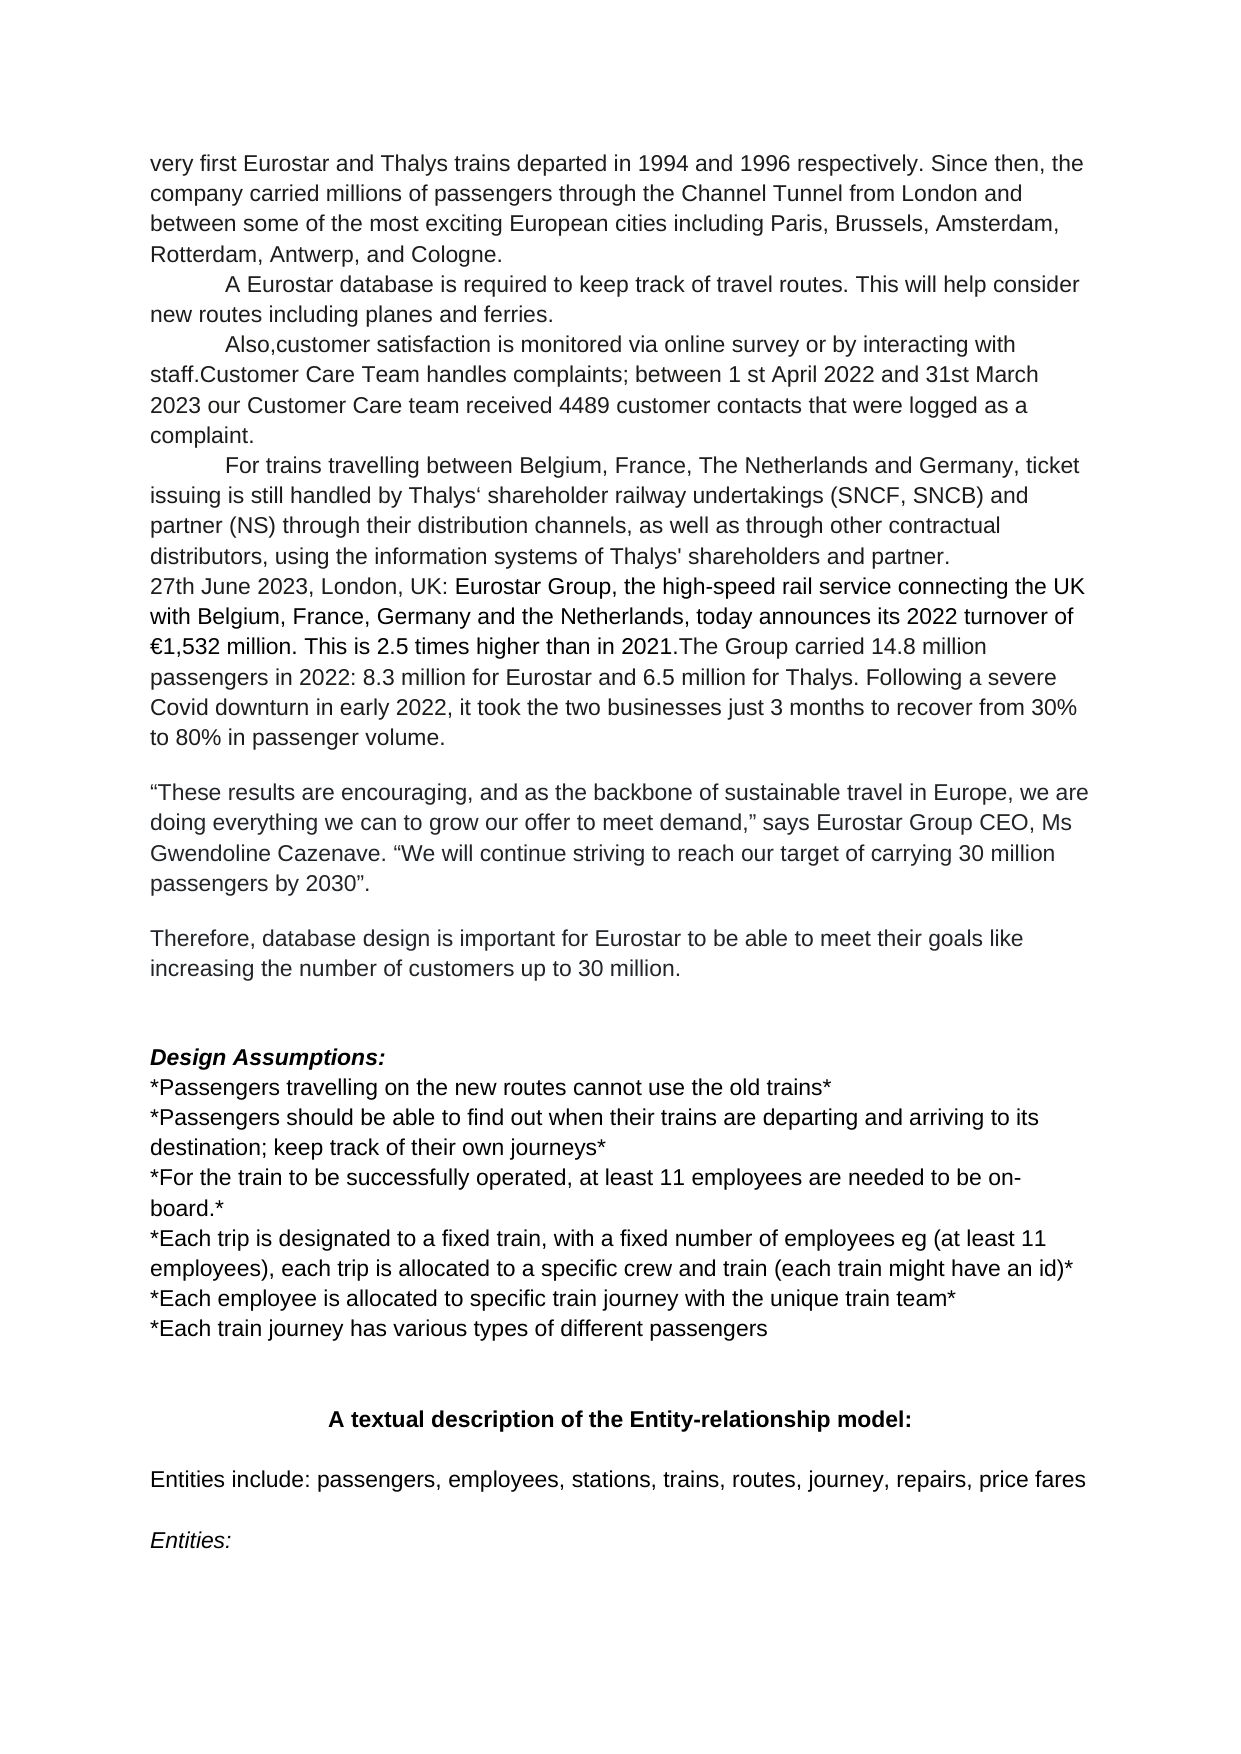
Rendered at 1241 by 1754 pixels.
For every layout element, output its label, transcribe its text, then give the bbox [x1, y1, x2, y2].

text Design Assumptions: [150, 1043, 1090, 1070]
text Therefore, database design is important for Eurostar to be able to meet their goals like increasing the number of customers up to 30 million. [150, 925, 1090, 982]
text *Each employee is allocated to specific train journey with the unique train team* [150, 1285, 1090, 1311]
text A Eurostar database is required to keep track of travel routes. This will help consider new routes including planes and ferries. [150, 271, 1090, 327]
text *For the train to be successfully operated, at least 11 employees are needed to be on-board.* [150, 1164, 1090, 1221]
text A textual description of the Entity-relationship model: [150, 1406, 1090, 1432]
text *Each train journey has various types of different passengers [150, 1315, 1090, 1342]
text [150, 150, 1090, 267]
text 27th June 2023, London, UK: Eurostar Group, the high-speed rail service connecting the UK with Belgium, France, Germany and the Netherlands, today announces its 2022 turnover of €1,532 million. This is 2.5 times higher than in 2021.The Group carried 14.8 million passengers in 2022: 8.3 million for Eurostar and 6.5 million for Thalys. Following a severe Covid downturn in early 2022, it took the two businesses just 3 months to recover from 30% to 80% in passenger volume. [150, 573, 1090, 750]
text Entities: [150, 1527, 1090, 1553]
text For trains travelling between Belgium, France, The Netherlands and Germany, ticket issuing is still handled by Thalys‘ shareholder railway undertakings (SNCF, SNCB) and partner (NS) through their distribution channels, as well as through other contractual distributors, using the information systems of Thalys' shareholders and partner. [150, 452, 1090, 569]
text *Passengers travelling on the new routes cannot use the old trains* [150, 1074, 1090, 1100]
text Also,customer satisfaction is monitored via online survey or by interacting with staff.Customer Care Team handles complaints; between 1 st April 2022 and 31st March 2023 our Customer Care team received 4489 customer contacts that were logged as a complaint. [150, 331, 1090, 448]
text Entities include: passengers, employees, stations, trains, routes, journey, repairs, price fares [150, 1466, 1090, 1493]
text *Each trip is designated to a fixed train, with a fixed number of employees eg (at least 11 employees), each trip is allocated to a specific crew and train (each train might have an id)* [150, 1225, 1090, 1281]
text “These results are encouraging, and as the backbone of sustainable travel in Europe, we are doing everything we can to grow our offer to meet demand,” says Eurostar Group CEO, Ms Gwendoline Cazenave. “We will continue striving to reach our target of carrying 30 million passengers by 2030”. [150, 779, 1090, 896]
text *Passengers should be able to find out when their trains are departing and arriving to its destination; keep track of their own journeys* [150, 1104, 1090, 1160]
